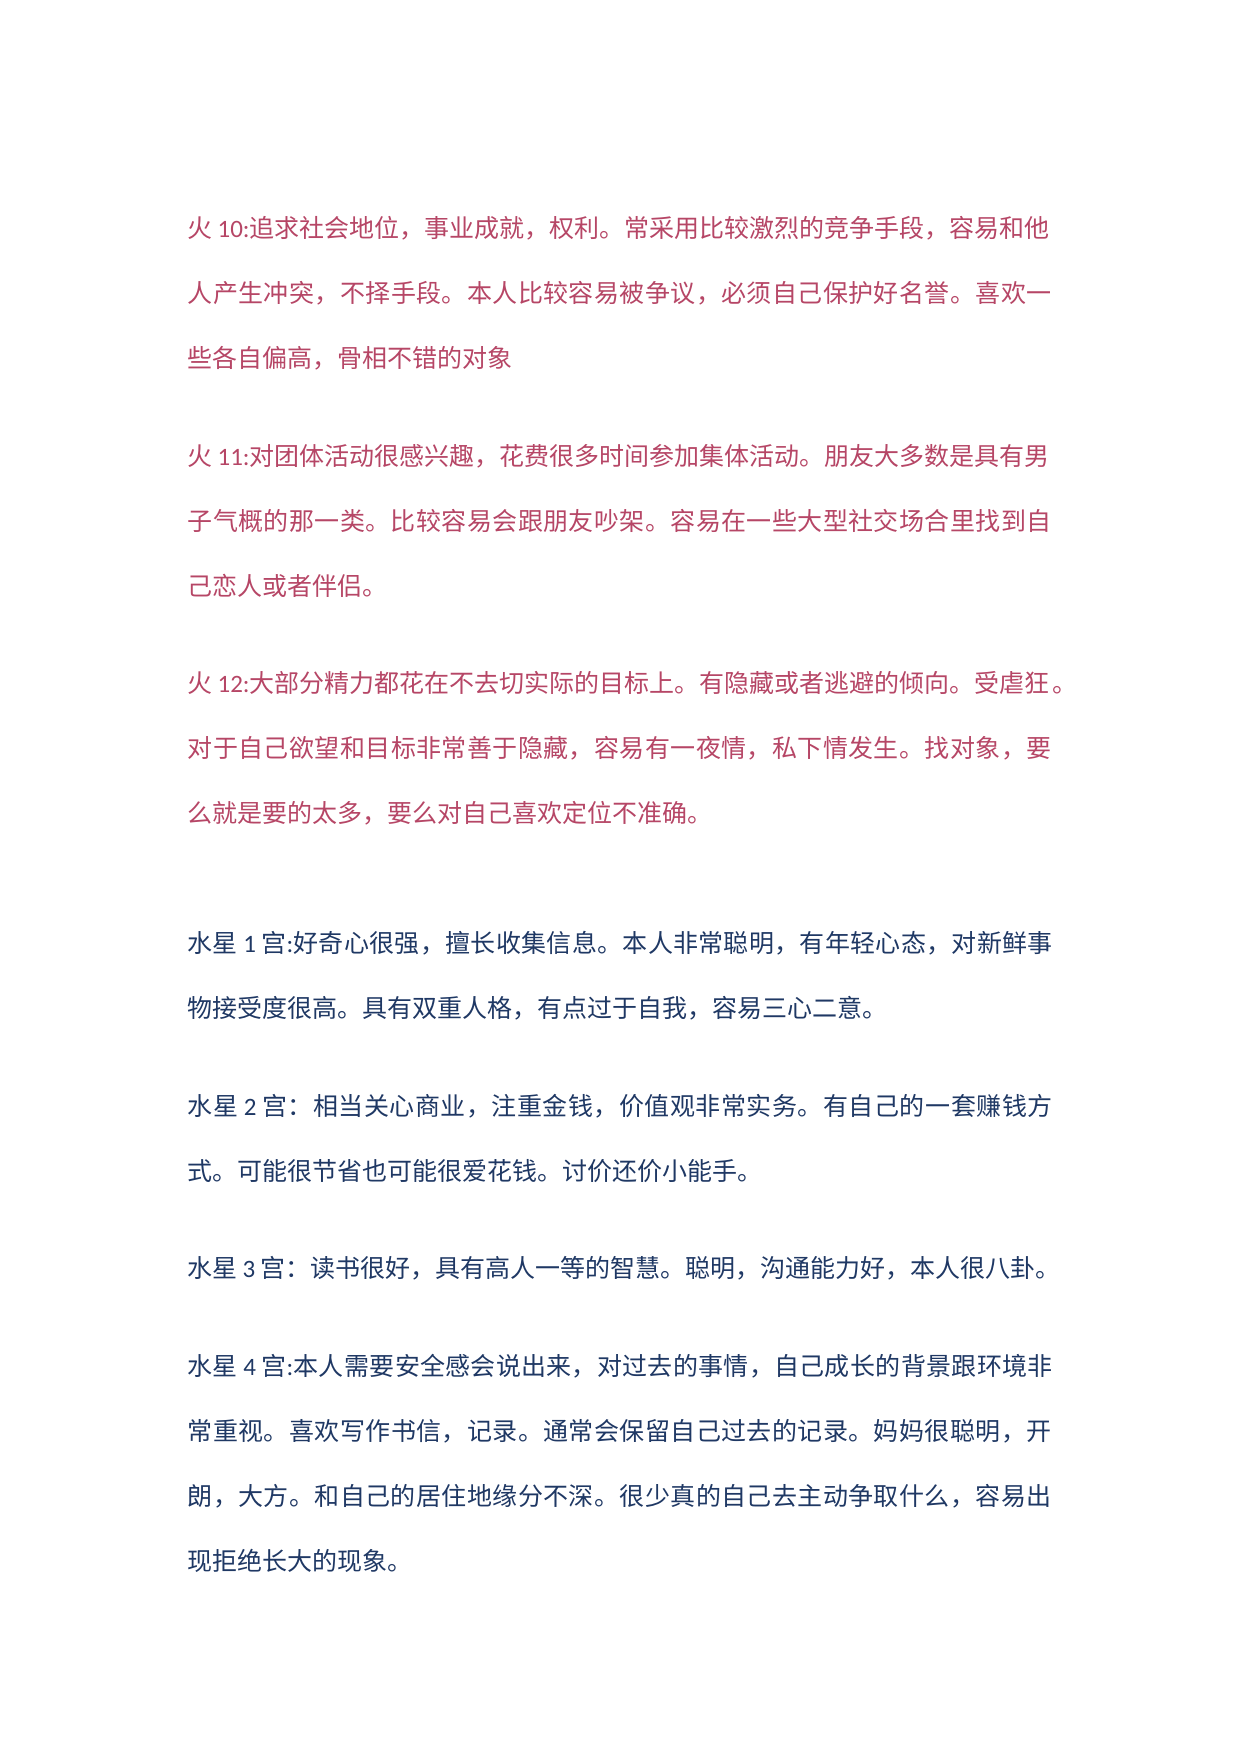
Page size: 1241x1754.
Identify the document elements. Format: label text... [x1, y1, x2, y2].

text 火12:大部分精力都花在不去切实际的目标上。有隐藏或者逃避的倾向。受虐狂。对于自己欲望和目标非常善于隐藏，容易有一夜情，私下情发生。找对象，要么就是要的太多，要么对自己喜欢定位不准确。 [187, 649, 1053, 844]
text 水星4宫:本人需要安全感会说出来，对过去的事情，自己成长的背景跟环境非常重视。喜欢写作书信，记录。通常会保留自己过去的记录。妈妈很聪明，开朗，大方。和自己的居住地缘分不深。很少真的自己去主动争取什么，容易出现拒绝长大的现象。 [187, 1332, 1053, 1592]
text 水星1宫:好奇心很强，擅长收集信息。本人非常聪明，有年轻心态，对新鲜事物接受度很高。具有双重人格，有点过于自我，容易三心二意。 [187, 909, 1053, 1039]
text 火11:对团体活动很感兴趣，花费很多时间参加集体活动。朋友大多数是具有男子气概的那一类。比较容易会跟朋友吵架。容易在一些大型社交场合里找到自己恋人或者伴侣。 [187, 422, 1053, 617]
text 火10:追求社会地位，事业成就，权利。常采用比较激烈的竞争手段，容易和他人产生冲突，不择手段。本人比较容易被争议，必须自己保护好名誉。喜欢一些各自偏高，骨相不错的对象 [187, 194, 1053, 389]
text 水星3宫：读书很好，具有高人一等的智慧。聪明，沟通能力好，本人很八卦。 [187, 1234, 1053, 1299]
text 水星2宫：相当关心商业，注重金钱，价值观非常实务。有自己的一套赚钱方式。可能很节省也可能很爱花钱。讨价还价小能手。 [187, 1072, 1053, 1202]
